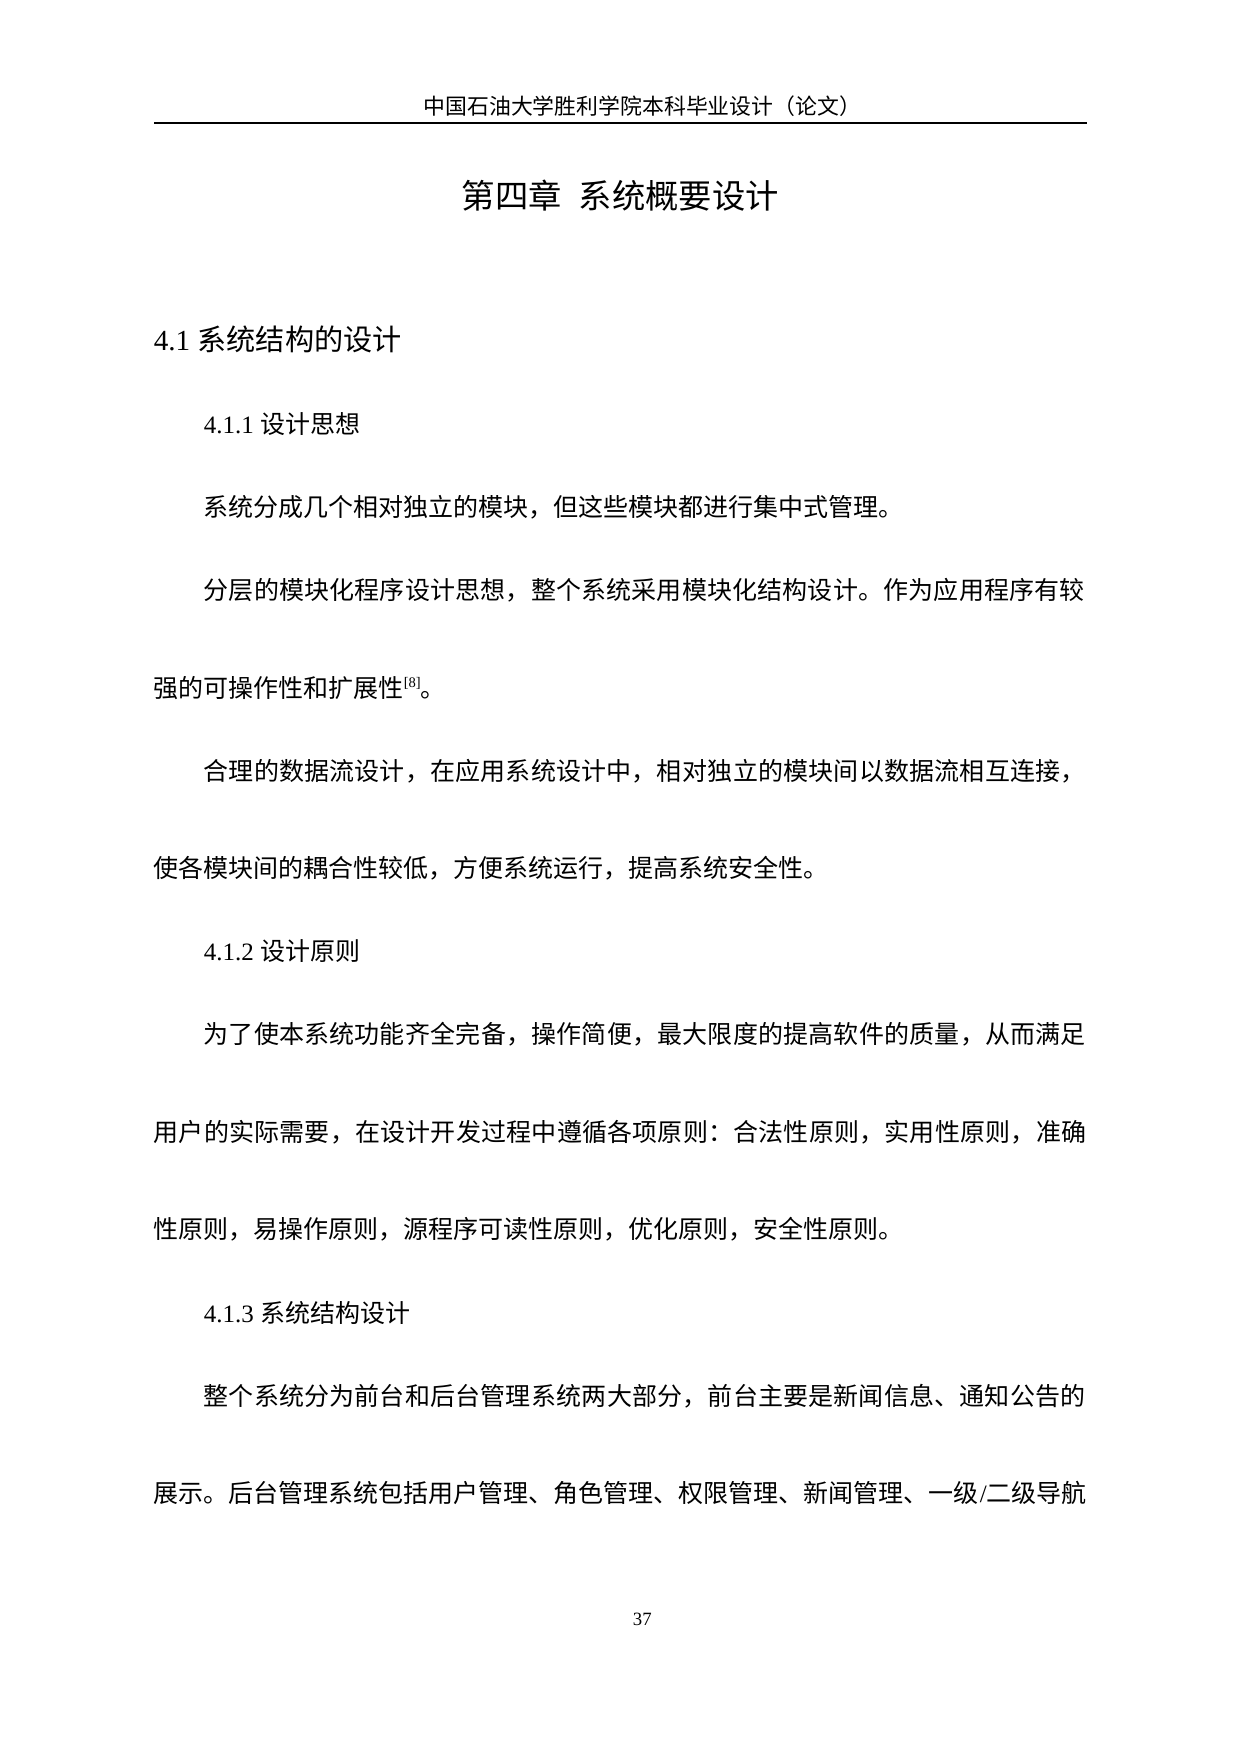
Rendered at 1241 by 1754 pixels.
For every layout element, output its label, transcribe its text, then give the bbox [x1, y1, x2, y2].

subtitle 4.1.1 设计思想 [153, 391, 1087, 456]
subtitle 4.1 系统结构的设计 [153, 306, 1087, 371]
subtitle 4.1.3 系统结构设计 [153, 1279, 1087, 1344]
text 为了使本系统功能齐全完备，操作简便，最大限度的提高软件的质量，从而满足用户的实际需要，在设计开发过程中遵循各项原则：合法性原则，实用性原则，准确性原则，易操作原则，源程序可读性原则，优化原则，安全性原则。 [153, 1001, 1087, 1261]
text 分层的模块化程序设计思想，整个系统采用模块化结构设计。作为应用程序有较强的可操作性和扩展性[8]。 [153, 556, 1087, 719]
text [153, 1362, 1087, 1524]
subtitle 第四章 系统概要设计 [153, 162, 1087, 227]
subtitle 4.1.2 设计原则 [153, 917, 1087, 982]
text 系统分成几个相对独立的模块，但这些模块都进行集中式管理。 [153, 473, 1087, 538]
text 合理的数据流设计，在应用系统设计中，相对独立的模块间以数据流相互连接，使各模块间的耦合性较低，方便系统运行，提高系统安全性。 [153, 737, 1087, 899]
